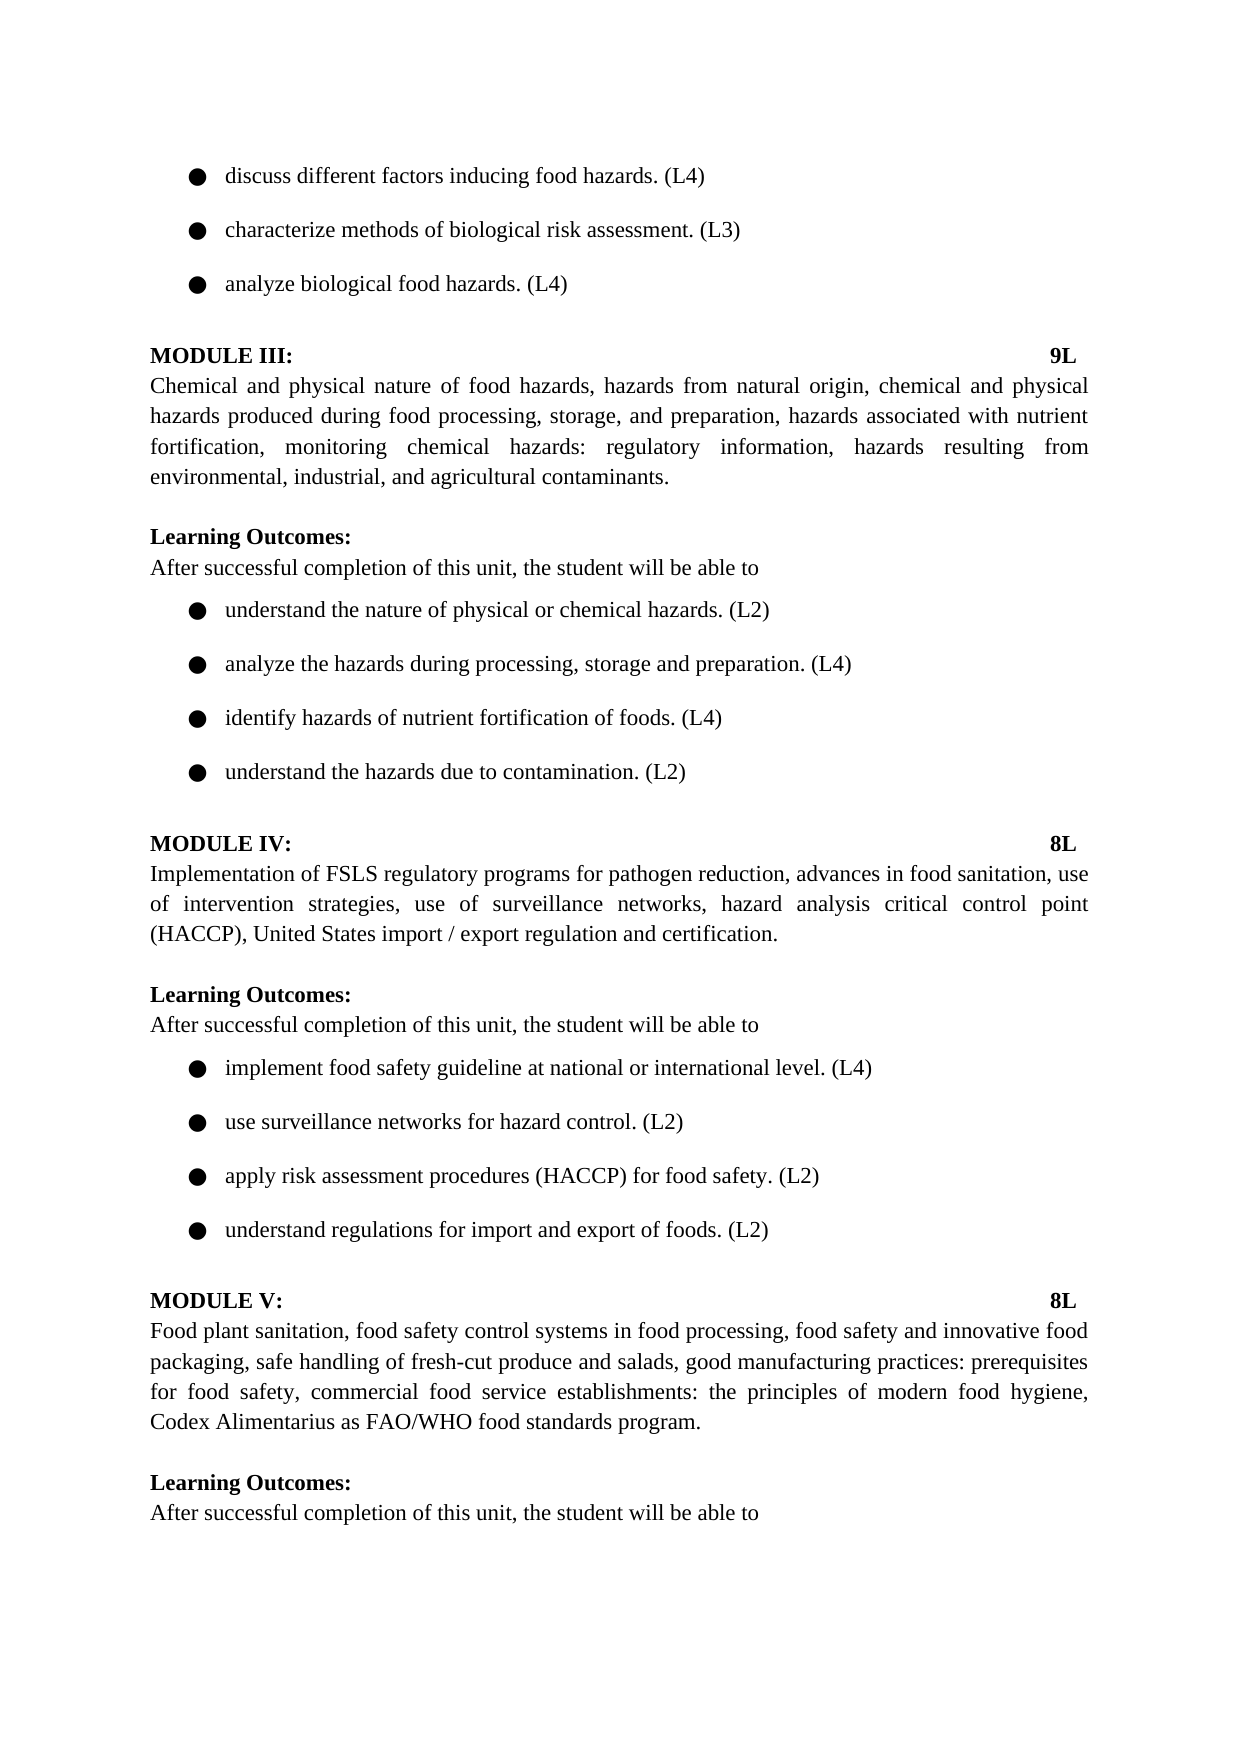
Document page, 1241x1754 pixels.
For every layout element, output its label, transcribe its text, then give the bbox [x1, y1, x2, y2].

text MODULE V: 8L [150, 1287, 1090, 1314]
text After successful completion of this unit, the student will be able to [150, 1499, 1090, 1525]
text Chemical and physical nature of food hazards, hazards from natural origin, chemical and physical hazards produced during food processing, storage, and preparation, hazards associated with nutrient fortification, monitoring chemical hazards: regulatory information, hazards resulting from environmental, industrial, and agricultural contaminants. [150, 372, 1090, 489]
text Learning Outcomes: [150, 1468, 1090, 1495]
text After successful completion of this unit, the student will be able to [150, 553, 1090, 580]
text Learning Outcomes: [150, 981, 1090, 1007]
list discuss different factors inducing food hazards. (L4) [187, 150, 1090, 197]
list apply risk assessment procedures (HACCP) for food safety. (L2) [187, 1149, 1090, 1196]
list understand the nature of physical or chemical hazards. (L2) [187, 584, 1090, 631]
list understand the hazards due to contamination. (L2) [187, 746, 1090, 793]
list analyze the hazards during processing, storage and preparation. (L4) [187, 638, 1090, 685]
text After successful completion of this unit, the student will be able to [150, 1011, 1090, 1037]
list identify hazards of nutrient fortification of foods. (L4) [187, 692, 1090, 739]
list characterize methods of biological risk assessment. (L3) [187, 204, 1090, 251]
list understand regulations for import and export of foods. (L2) [187, 1203, 1090, 1250]
list analyze biological food hazards. (L4) [187, 258, 1090, 305]
text Food plant sanitation, food safety control systems in food processing, food safety and innovative food packaging, safe handling of fresh-cut produce and salads, good manufacturing practices: prerequisites for food safety, commercial food service establishments: the principles of modern food hygiene, Codex Alimentarius as FAO/WHO food standards program. [150, 1317, 1090, 1434]
text Learning Outcomes: [150, 523, 1090, 550]
text MODULE IV: 8L Implementation of FSLS regulatory programs for pathogen reduction, advances in food sanitation, use of intervention strategies, use of surveillance networks, hazard analysis critical control point (HACCP), United States import / export regulation and certification. [150, 830, 1090, 947]
list use surveillance networks for hazard control. (L2) [187, 1095, 1090, 1142]
list implement food safety guideline at national or international level. (L4) [187, 1041, 1090, 1088]
text MODULE III: 9L [150, 342, 1090, 368]
